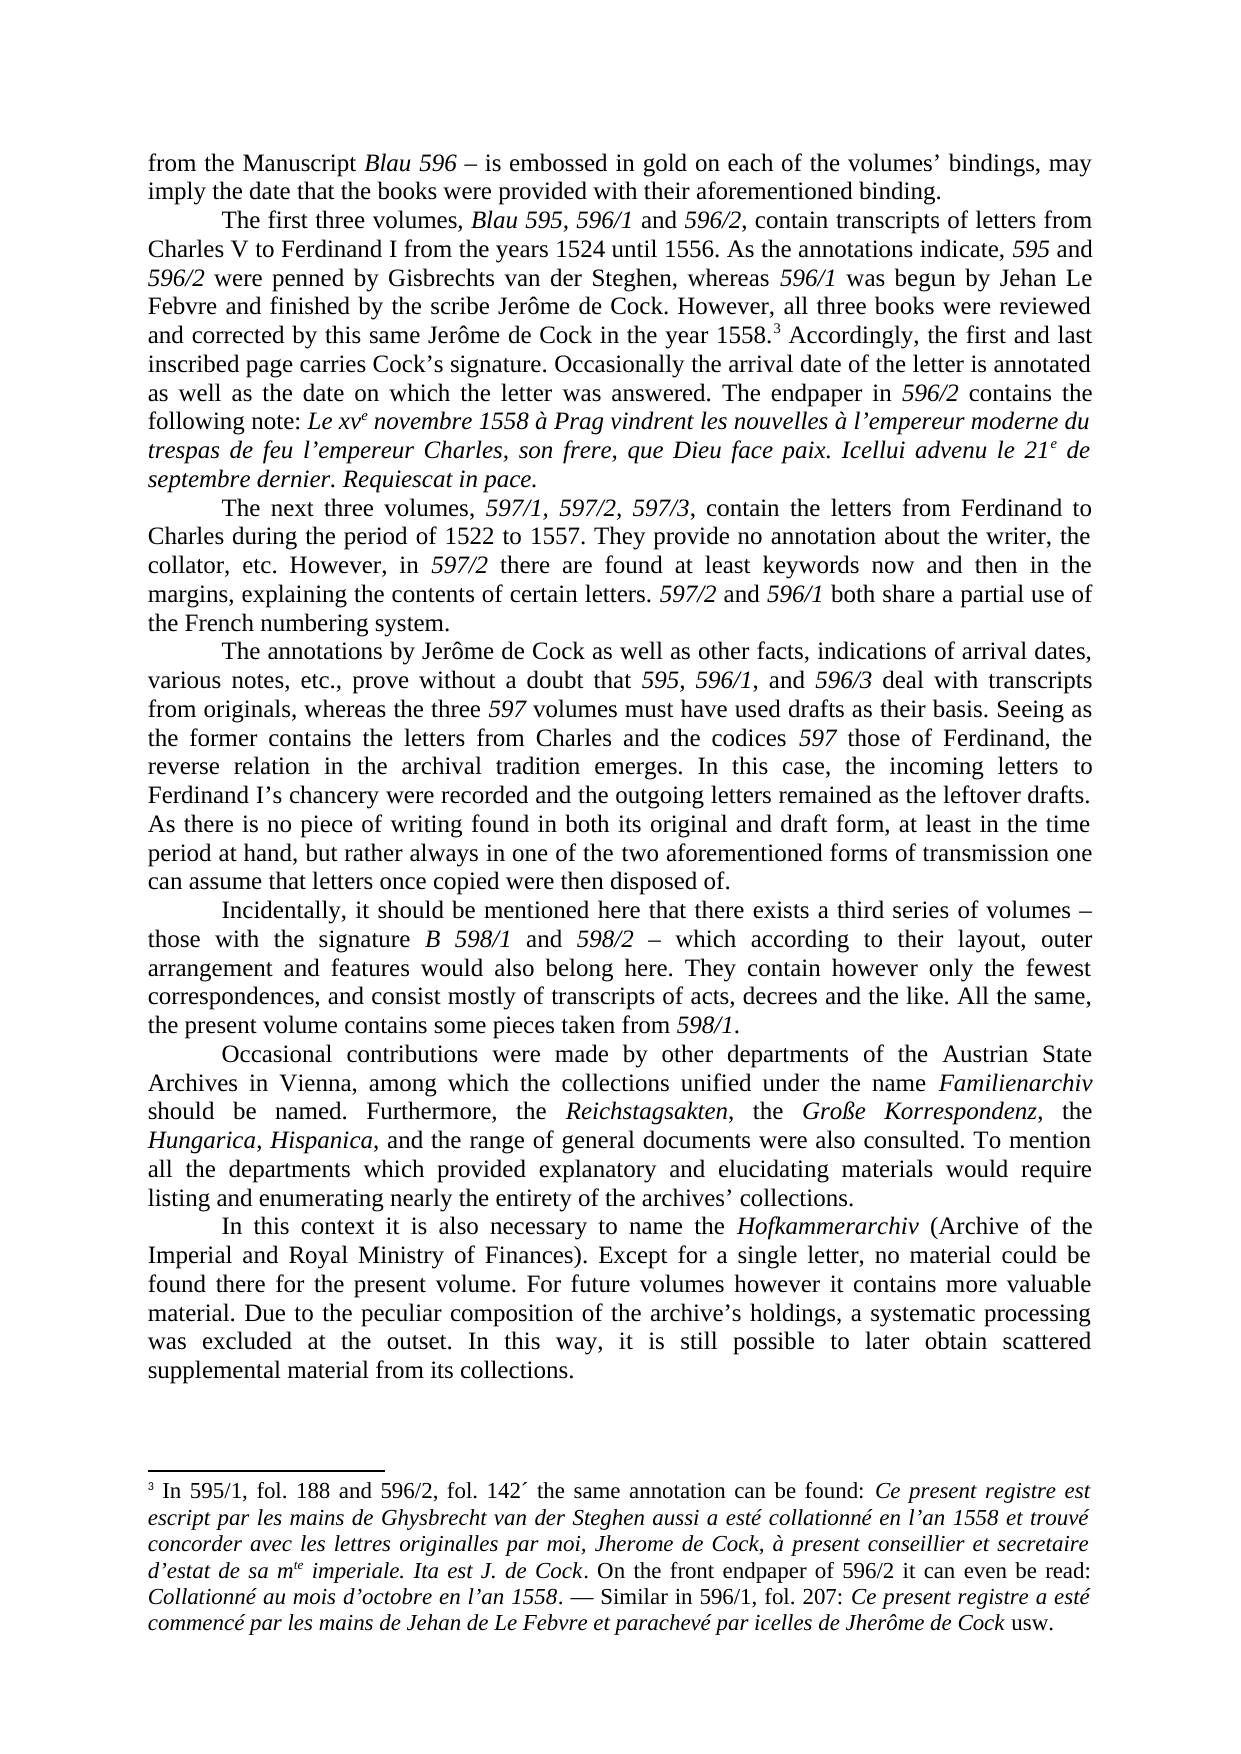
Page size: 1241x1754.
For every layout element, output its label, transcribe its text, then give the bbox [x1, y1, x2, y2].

text Occasional contributions were made by other departments of the Austrian State Archives in Vienna, among which the collections unified under the name Familienarchiv should be named. Furthermore, the Reichstagsakten, the Große Korrespondenz, the Hungarica, Hispanica, and the range of general documents were also consulted. To mention all the departments which provided explanatory and elucidating materials would require listing and enumerating nearly the entirety of the archives’ collections. [148, 1039, 1093, 1211]
text The first three volumes, Blau 595, 596/1 and 596/2, contain transcripts of letters from Charles V to Ferdinand I from the years 1524 until 1556. As the annotations indicate, 595 and 596/2 were penned by Gisbrechts van der Steghen, whereas 596/1 was begun by Jehan Le Febvre and finished by the scribe Jerôme de Cock. However, all three books were reviewed and corrected by this same Jerôme de Cock in the year 1558. Accordingly, the first and last inscribed page carries Cock’s signature. Occasionally the arrival date of the letter is annotated as well as the date on which the letter was answered. The endpaper in 596/2 contains the following note: Le xve novembre 1558 à Prag vindrent les nouvelles à l’empereur moderne du trespas de feu l’empereur Charles, son frere, que Dieu face paix. Icellui advenu le 21e de septembre dernier. Requiescat in pace. [148, 205, 1093, 493]
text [148, 148, 1093, 205]
text The annotations by Jerôme de Cock as well as other facts, indications of arrival dates, various notes, etc., prove without a doubt that 595, 596/1, and 596/3 deal with transcripts from originals, whereas the three 597 volumes must have used drafts as their basis. Seeing as the former contains the letters from Charles and the codices 597 those of Ferdinand, the reverse relation in the archival tradition emerges. In this case, the incoming letters to Ferdinand I’s chancery were recorded and the outgoing letters remained as the leftover drafts. As there is no piece of writing found in both its original and draft form, at least in the time period at hand, but rather always in one of the two aforementioned forms of transmission one can assume that letters once copied were then disposed of. [148, 636, 1093, 895]
text The next three volumes, 597/1, 597/2, 597/3, contain the letters from Ferdinand to Charles during the period of 1522 to 1557. They provide no annotation about the writer, the collator, etc. However, in 597/2 there are found at least keywords now and then in the margins, explaining the contents of certain letters. 597/2 and 596/1 both share a partial use of the French numbering system. [148, 493, 1093, 636]
text In this context it is also necessary to name the Hofkammerarchiv (Archive of the Imperial and Royal Ministry of Finances). Except for a single letter, no material could be found there for the present volume. For future volumes however it contains more valuable material. Due to the peculiar composition of the archive’s holdings, a systematic processing was excluded at the outset. In this way, it is still possible to later obtain scattered supplemental material from its collections. [148, 1211, 1093, 1384]
text Incidentally, it should be mentioned here that there exists a third series of volumes – those with the signature B 598/1 and 598/2 – which according to their layout, outer arrangement and features would also belong here. They contain however only the fewest correspondences, and consist mostly of transcripts of acts, decrees and the like. All the same, the present volume contains some pieces taken from 598/1. [148, 895, 1093, 1039]
